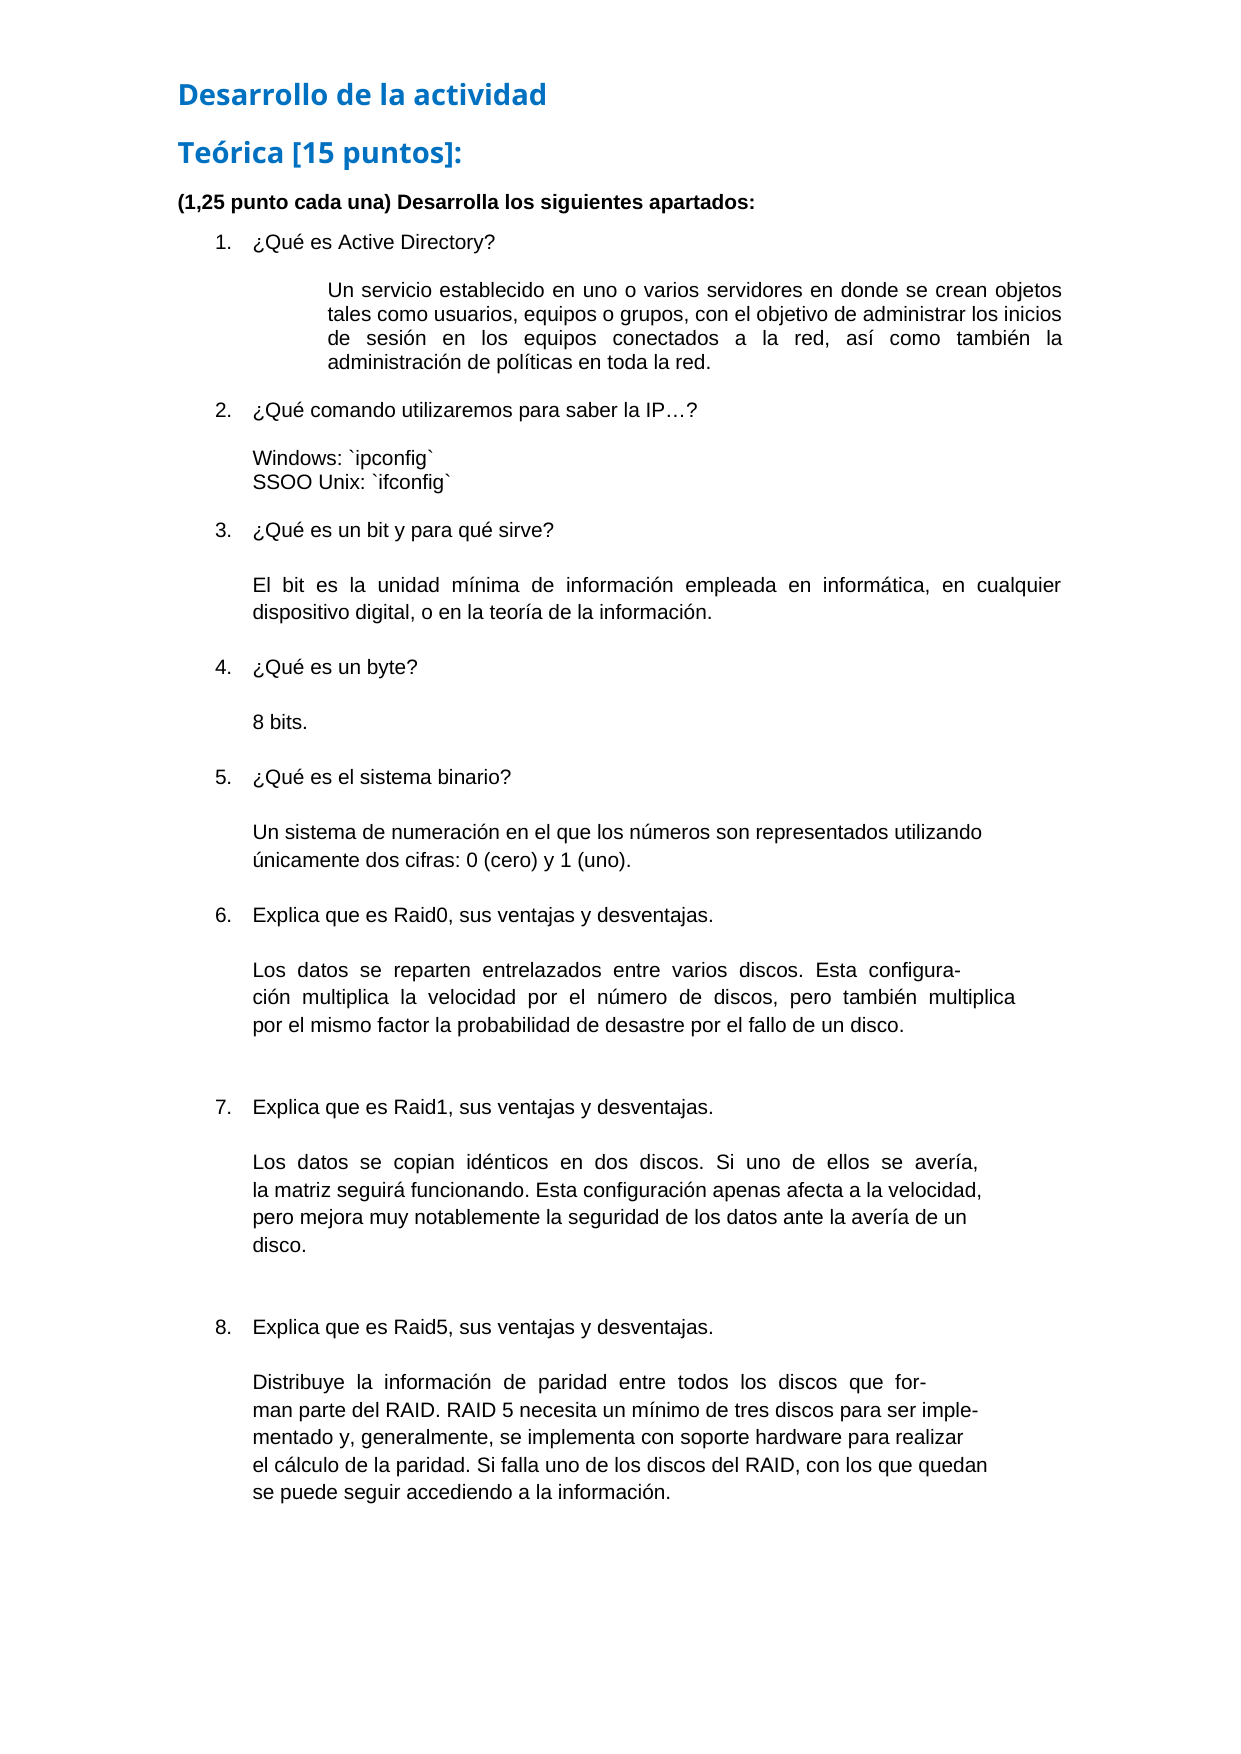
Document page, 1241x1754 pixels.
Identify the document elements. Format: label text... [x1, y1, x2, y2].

list Un servicio establecido en uno o varios servidores en donde se crean objetos tales como usuarios, equipos o grupos, con el objetivo de administrar los inicios de sesión en los equipos conectados a la red, así como también la administración de políticas en toda la red. [327, 278, 1063, 374]
text Teórica [15 puntos]: [177, 132, 1063, 172]
list SSOO Unix: `ifconfig` [252, 469, 1063, 493]
list Un sistema de numeración en el que los números son representados utilizando únicamente dos cifras: 0 (cero) y 1 (uno). [252, 820, 1063, 871]
text (1,25 punto cada una) Desarrolla los siguientes apartados: [177, 190, 1063, 214]
list la matriz seguirá funcionando. Esta configuración apenas afecta a la velocidad, [252, 1177, 1063, 1201]
list se puede seguir accediendo a la información. [252, 1480, 1063, 1504]
list pero mejora muy notablemente la seguridad de los datos ante la avería de un [252, 1205, 1063, 1229]
list ¿Qué es Active Directory? [215, 230, 1063, 254]
list man parte del RAID. RAID 5 necesita un mínimo de tres discos para ser imple- [252, 1397, 1063, 1421]
list Los datos se reparten entrelazados entre varios discos. Esta configura- [252, 957, 1063, 981]
list Explica que es Raid5, sus ventajas y desventajas. [215, 1315, 1063, 1339]
list disco. [252, 1232, 1063, 1256]
list ción multiplica la velocidad por el número de discos, pero también multiplica [252, 985, 1063, 1009]
list Explica que es Raid1, sus ventajas y desventajas. [215, 1095, 1063, 1119]
list ¿Qué es un byte? [215, 655, 1063, 679]
list 8 bits. [252, 710, 1063, 734]
text Desarrollo de la actividad [177, 74, 1063, 113]
list Los datos se copian idénticos en dos discos. Si uno de ellos se avería, [252, 1150, 1063, 1174]
list mentado y, generalmente, se implementa con soporte hardware para realizar [252, 1425, 1063, 1449]
list ¿Qué comando utilizaremos para saber la IP…? [215, 398, 1063, 422]
list Distribuye la información de paridad entre todos los discos que for- [252, 1370, 1063, 1394]
list por el mismo factor la probabilidad de desastre por el fallo de un disco. [252, 1012, 1063, 1036]
list ¿Qué es un bit y para qué sirve? [215, 517, 1063, 541]
list ¿Qué es el sistema binario? [215, 765, 1063, 789]
list el cálculo de la paridad. Si falla uno de los discos del RAID, con los que quedan [252, 1452, 1063, 1476]
list Explica que es Raid0, sus ventajas y desventajas. [215, 902, 1063, 926]
list Windows: `ipconfig` [252, 446, 1063, 469]
list El bit es la unidad mínima de información empleada en informática, en cualquier dispositivo digital, o en la teoría de la información. [252, 572, 1063, 624]
